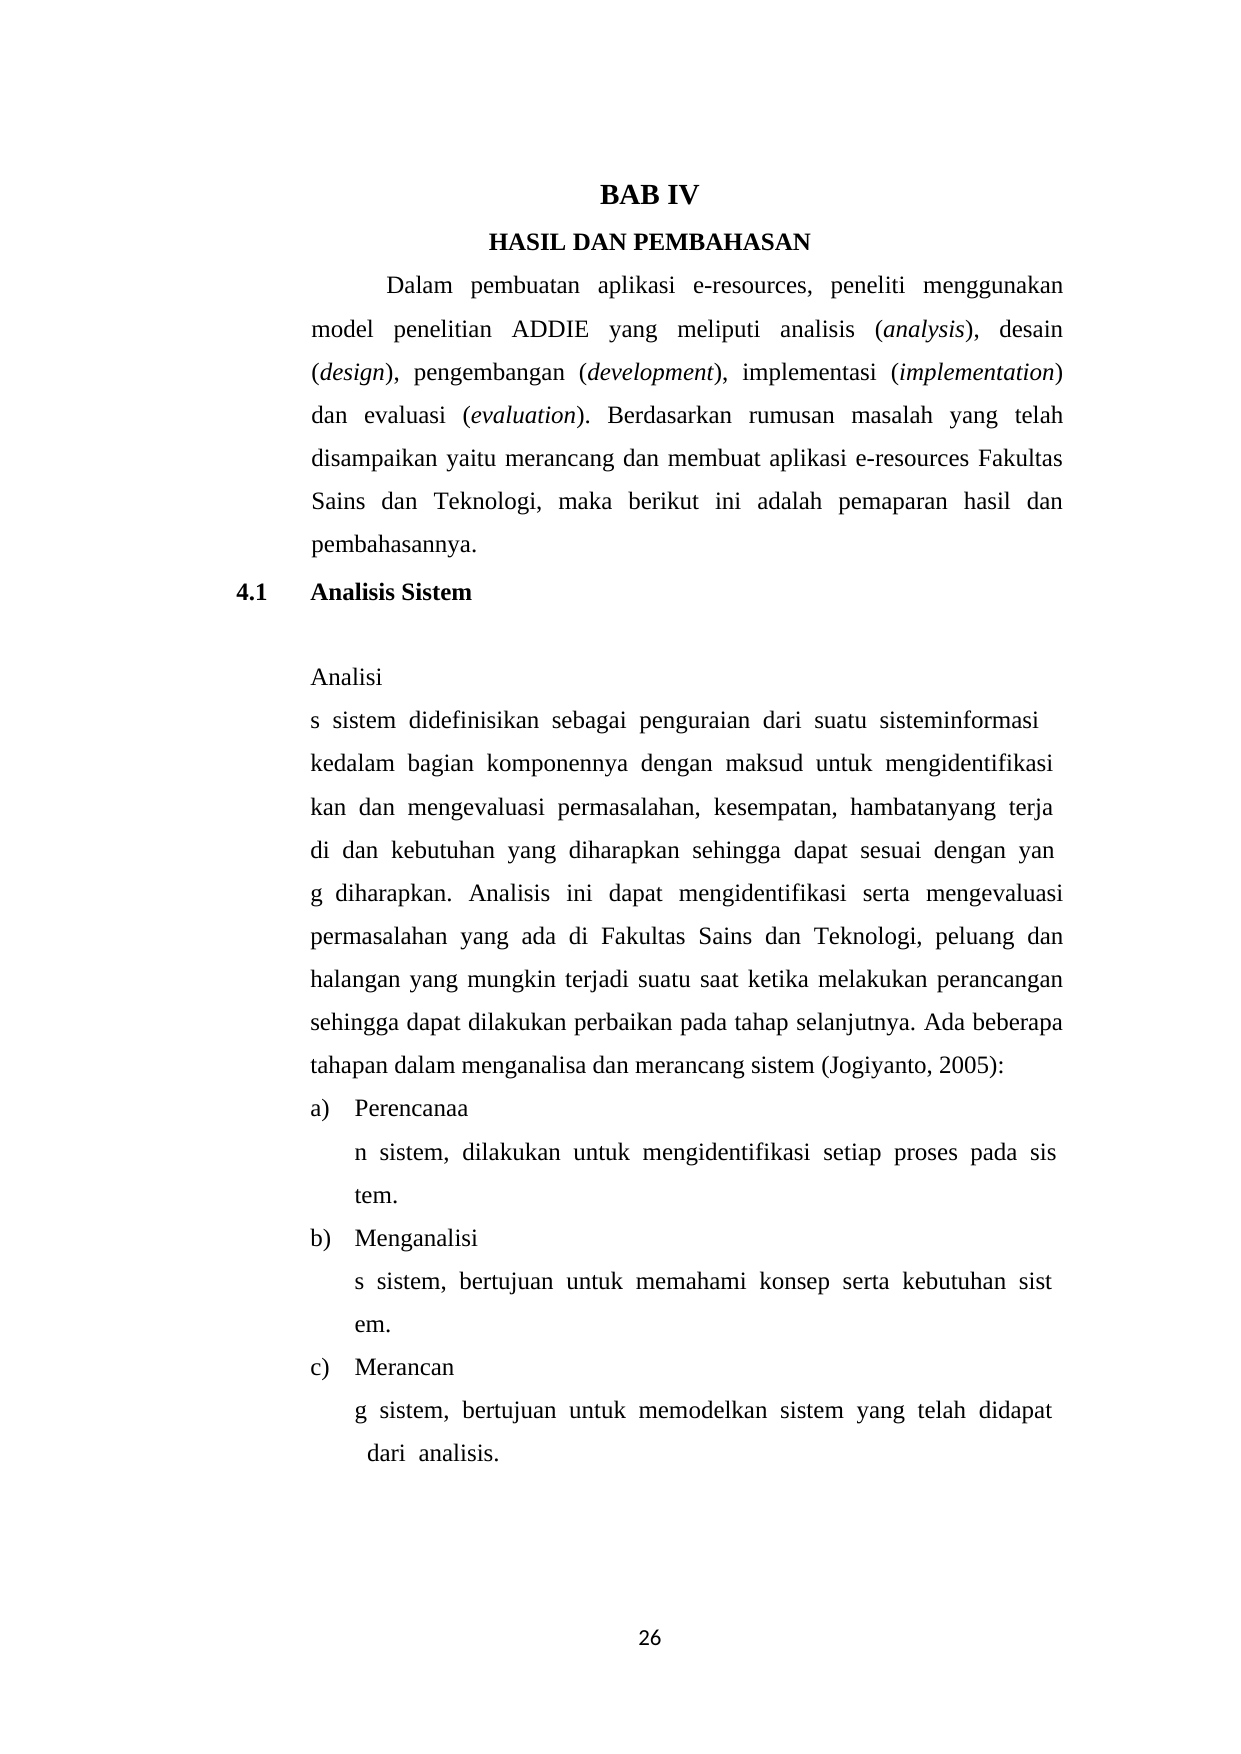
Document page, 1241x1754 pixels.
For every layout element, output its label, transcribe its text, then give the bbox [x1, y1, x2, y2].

subtitle BAB IV [236, 177, 1063, 211]
list Menganalisispsistem,pbertujuanpuntukpmemahamipkonseppsertapkebutuhanpsistem. [310, 1223, 1063, 1338]
subtitle 4.1 Analisis Sistem [236, 577, 1063, 605]
list Merancangpsistem,pbertujuanpuntukpmemodelkanpsistempyangptelahpdidapatpdaripanalisis. [310, 1352, 1063, 1467]
list Perencanaanpsistem,pdilakukanpuntukpmengidentifikasipsetiappprosesppadapsistem. [310, 1093, 1063, 1208]
text Analisisysistemydidefinisikanysebagaiypenguraianydariysuatuysisteminformasiykedalamybagianykomponennyaydenganymaksudyuntukymengidentifikasikanydanymengevaluasiypermasalahan,ykesempatan,yhambatanyangyterjadiydanykebutuhanyyangydiharapkanysehinggaydapatysesuaiydenganyyangydiharapkan. Analisis ini dapat mengidentifikasi serta mengevaluasi permasalahan yang ada di Fakultas Sains dan Teknologi, peluang dan halangan yang mungkin terjadi suatu saat ketika melakukan perancangan sehingga dapat dilakukan perbaikan pada tahap selanjutnya. Ada beberapa tahapan dalam menganalisa dan merancang sistem : [310, 620, 1063, 1079]
text Dalam pembuatan aplikasi e-resources, peneliti menggunakan model penelitian ADDIE yang meliputi analisis (analysis), desain (design), pengembangan (development), implementasi (implementation) dan evaluasi (evaluation). Berdasarkan rumusan masalah yang telah disampaikan yaitu merancang dan membuat aplikasi e-resources Fakultas Sains dan Teknologi, maka berikut ini adalah pemaparan hasil dan pembahasannya. [311, 271, 1063, 558]
text HASIL DAN PEMBAHASAN [236, 227, 1063, 256]
